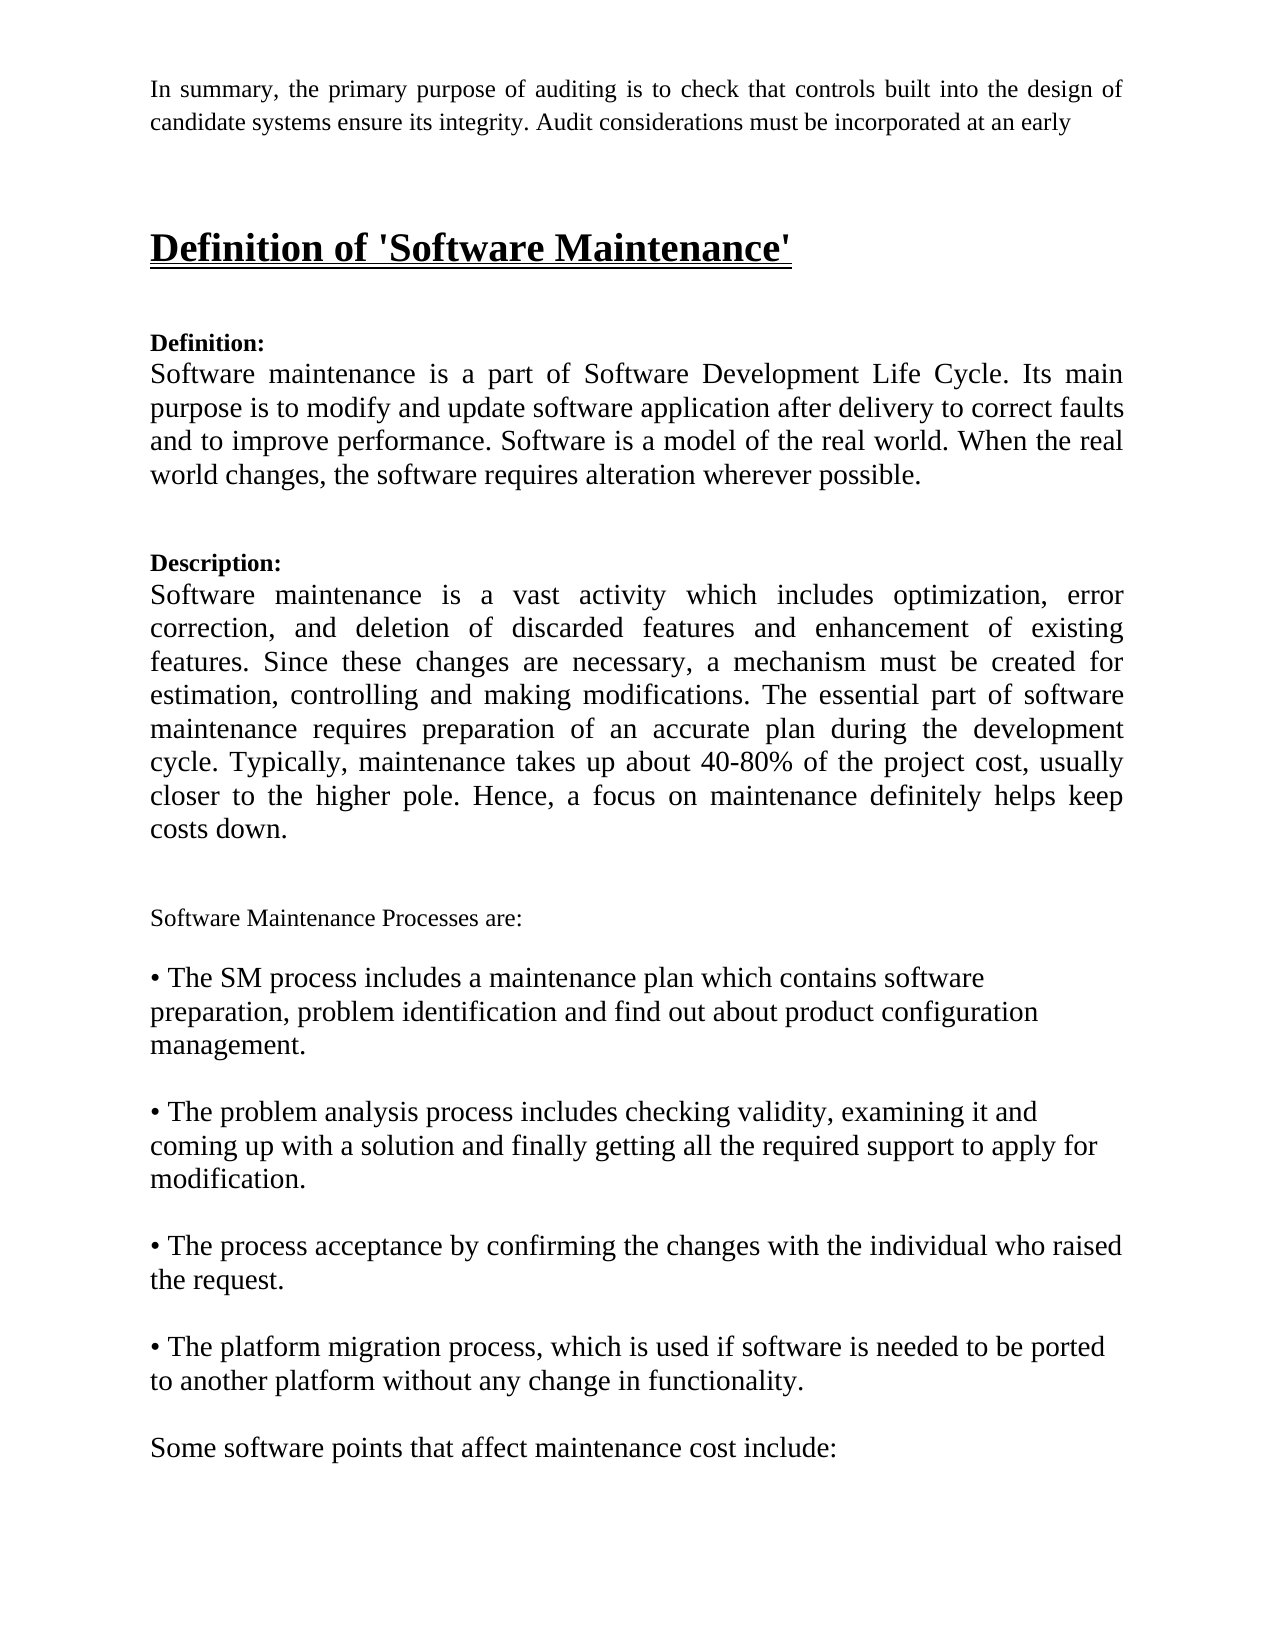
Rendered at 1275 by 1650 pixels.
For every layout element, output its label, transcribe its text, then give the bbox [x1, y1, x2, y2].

text Description: [150, 519, 1125, 577]
text Software maintenance is a part of Software Development Life Cycle. Its main purpose is to modify and update software application after delivery to correct faults and to improve performance. Software is a model of the real world. When the real world changes, the software requires alteration wherever possible. [150, 356, 1125, 491]
text Definition: [150, 328, 1125, 356]
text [150, 874, 1125, 1497]
text Software maintenance is a vast activity which includes optimization, error correction, and deletion of discarded features and enhancement of existing features. Since these changes are necessary, a mechanism must be created for estimation, controlling and making modifications. The essential part of software maintenance requires preparation of an accurate plan during the development cycle. Typically, maintenance takes up about 40-80% of the project cost, usually closer to the higher pole. Hence, a focus on maintenance definitely helps keep costs down. [150, 577, 1125, 845]
text In summary, the primary purpose of auditing is to check that controls built into the design of candidate systems ensure its integrity. Audit considerations must be incorporated at an early [150, 74, 1125, 136]
text Definition of 'Software Maintenance' [150, 223, 1125, 270]
